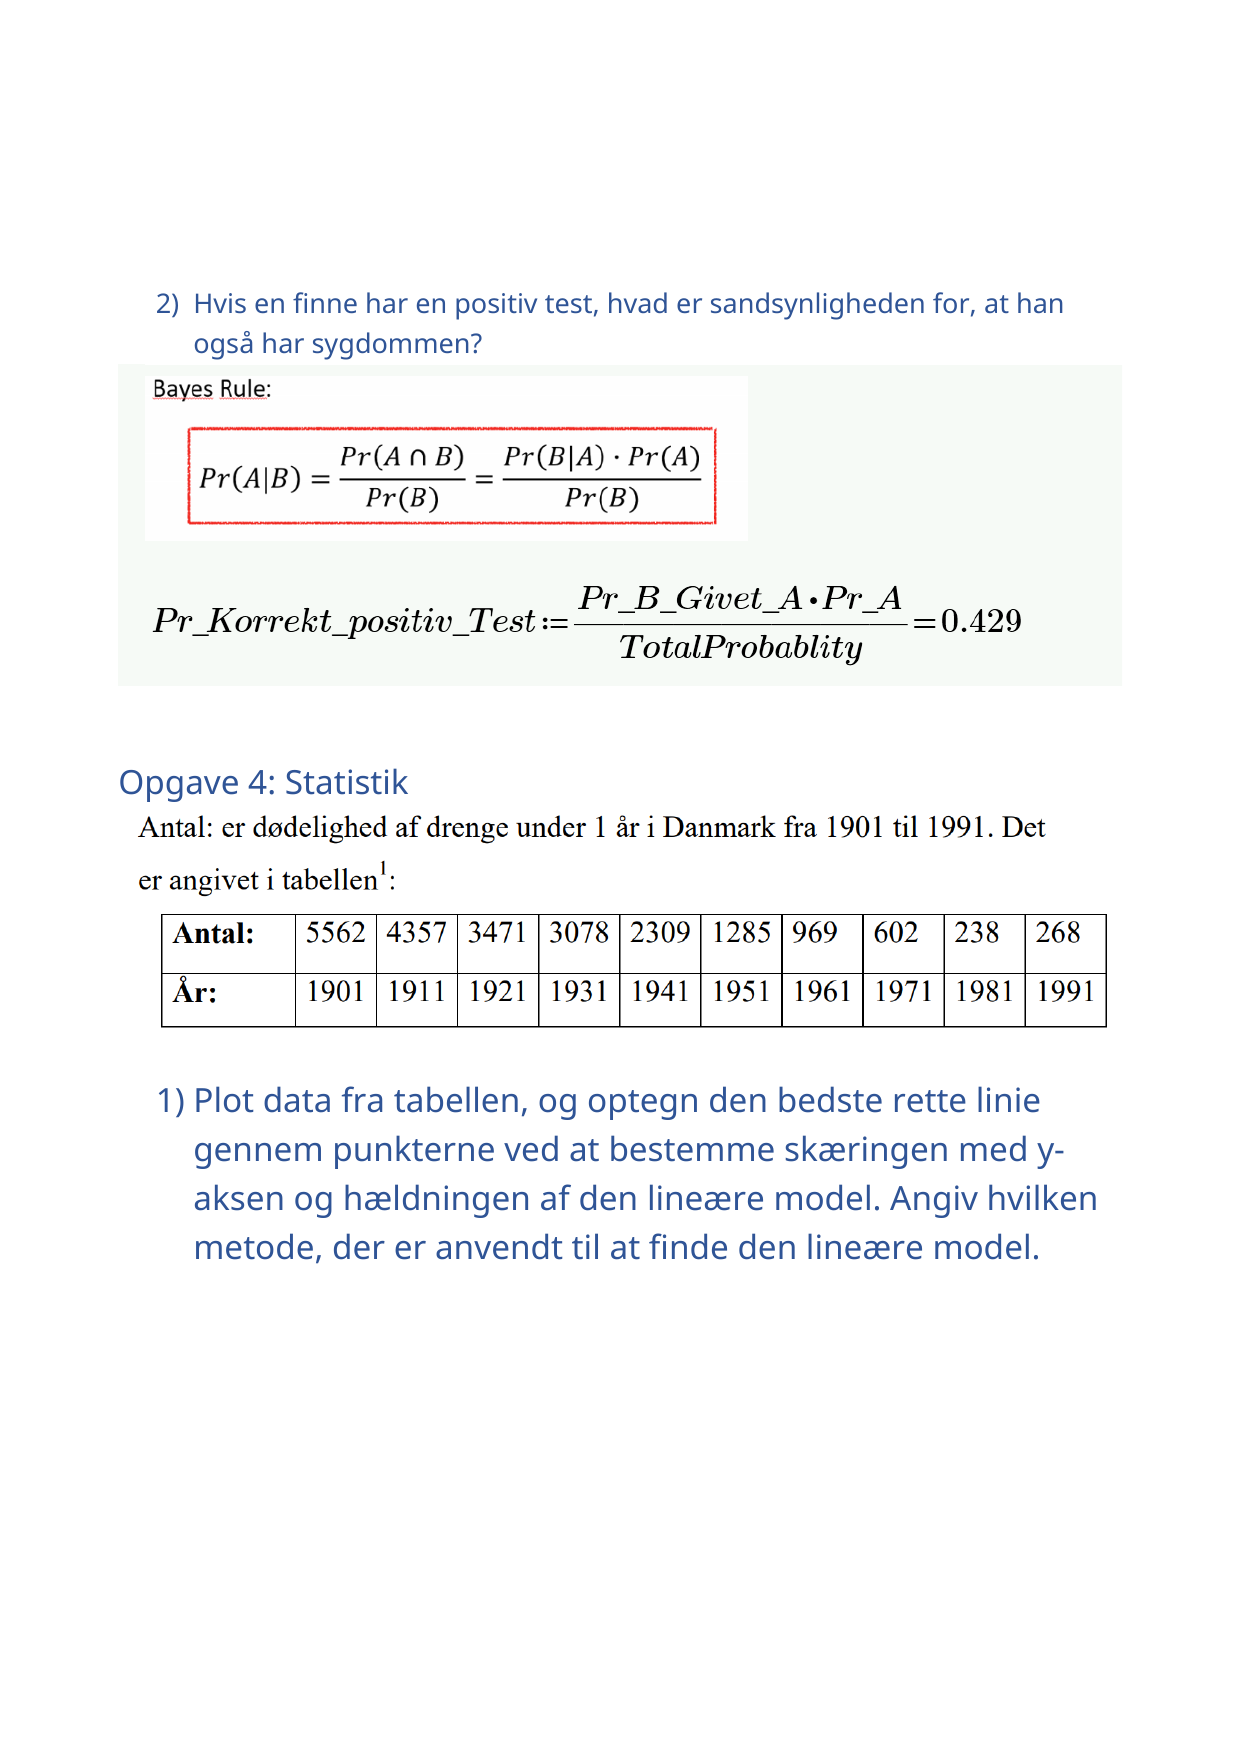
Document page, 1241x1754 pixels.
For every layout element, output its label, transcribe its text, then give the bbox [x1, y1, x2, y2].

picture [118, 808, 1123, 1050]
subtitle Opgave 4: Statistik [118, 759, 1122, 804]
picture [118, 364, 1123, 686]
subtitle Plot data fra tabellen, og optegn den bedste rette linie gennem punkterne ved at bestemme skæringen med y-aksen og hældningen af den lineære model. Angiv hvilken metode, der er anvendt til at finde den lineære model. [156, 1077, 1122, 1269]
subtitle Hvis en finne har en positiv test, hvad er sandsynligheden for, at han også har sygdommen? [156, 284, 1122, 361]
